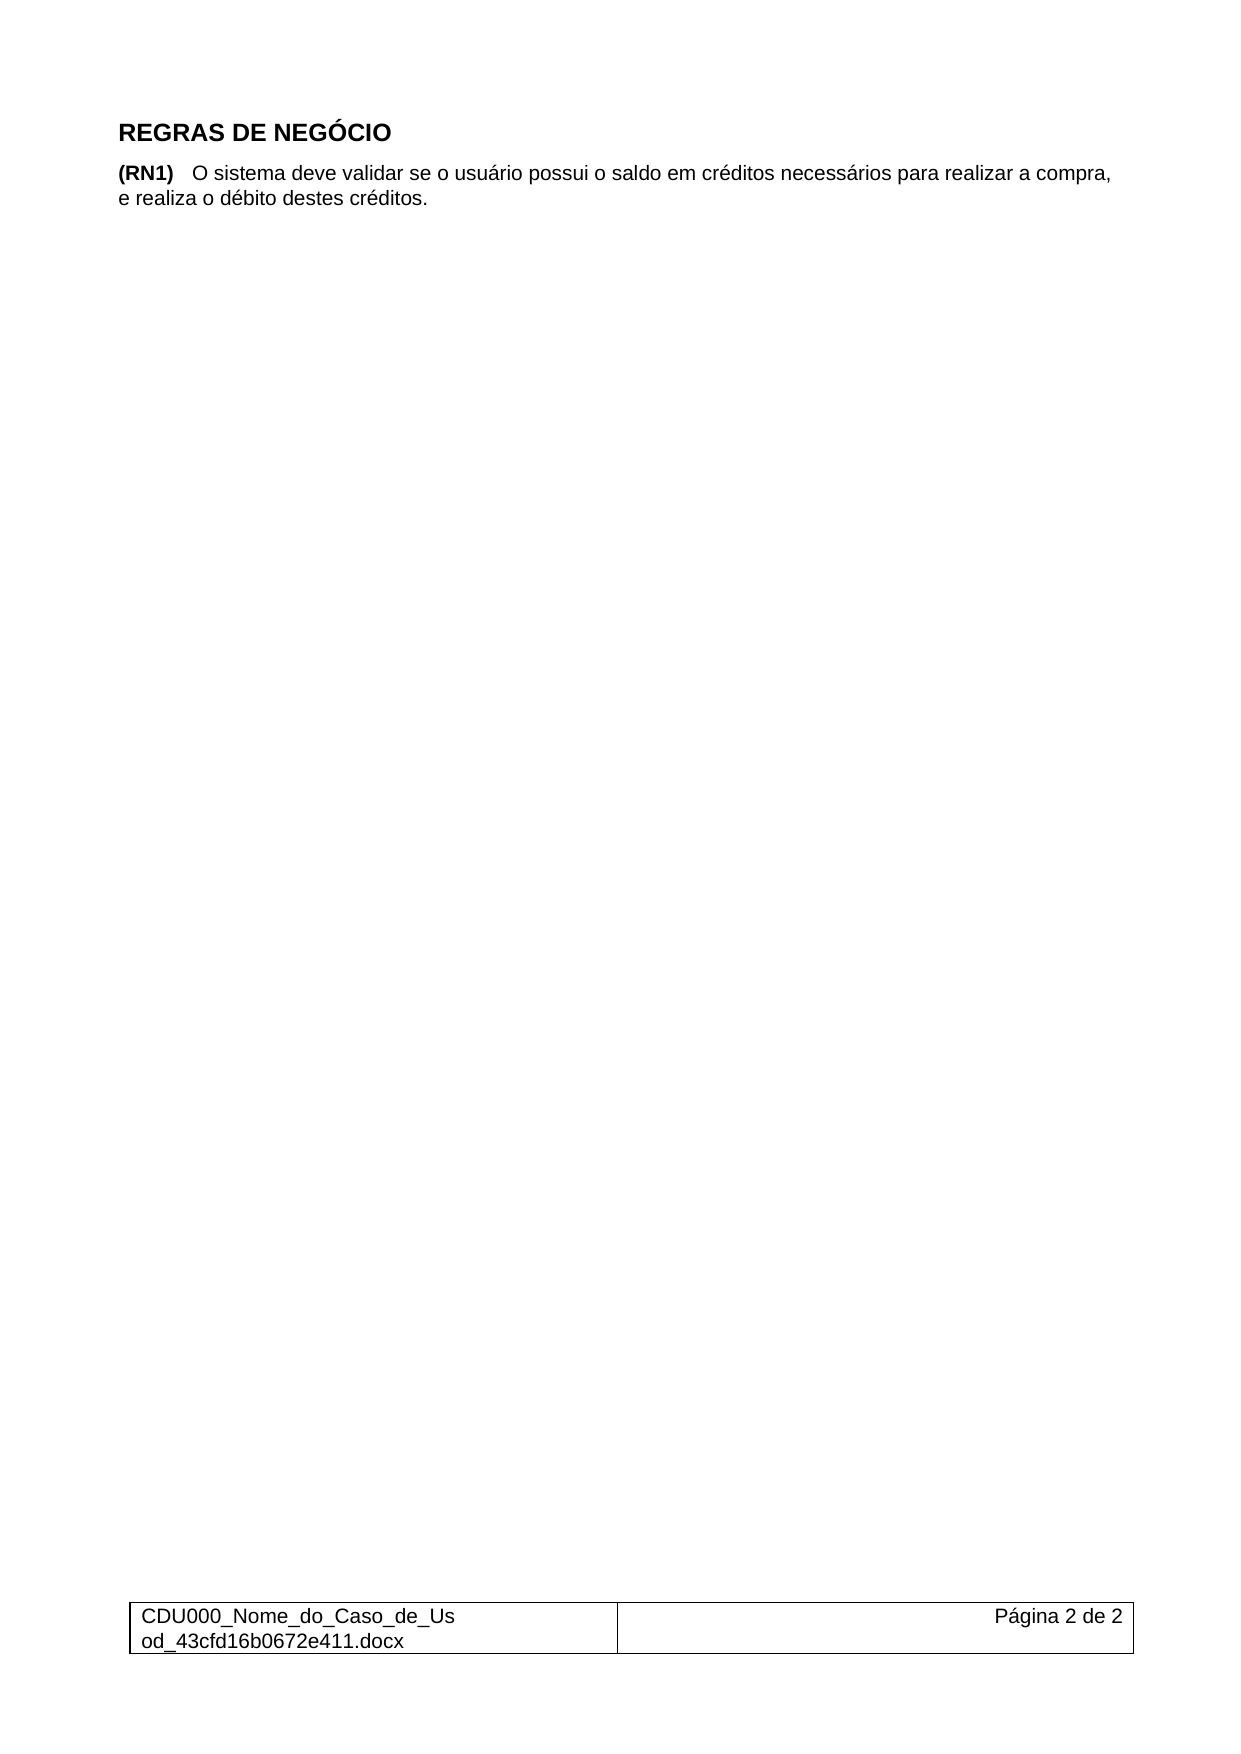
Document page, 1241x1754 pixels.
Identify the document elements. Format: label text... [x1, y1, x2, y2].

subtitle Regras de negócio [118, 118, 1122, 147]
list O sistema deve validar se o usuário possui o saldo em créditos necessários para realizar a compra, e realiza o débito destes créditos. [118, 159, 1122, 209]
